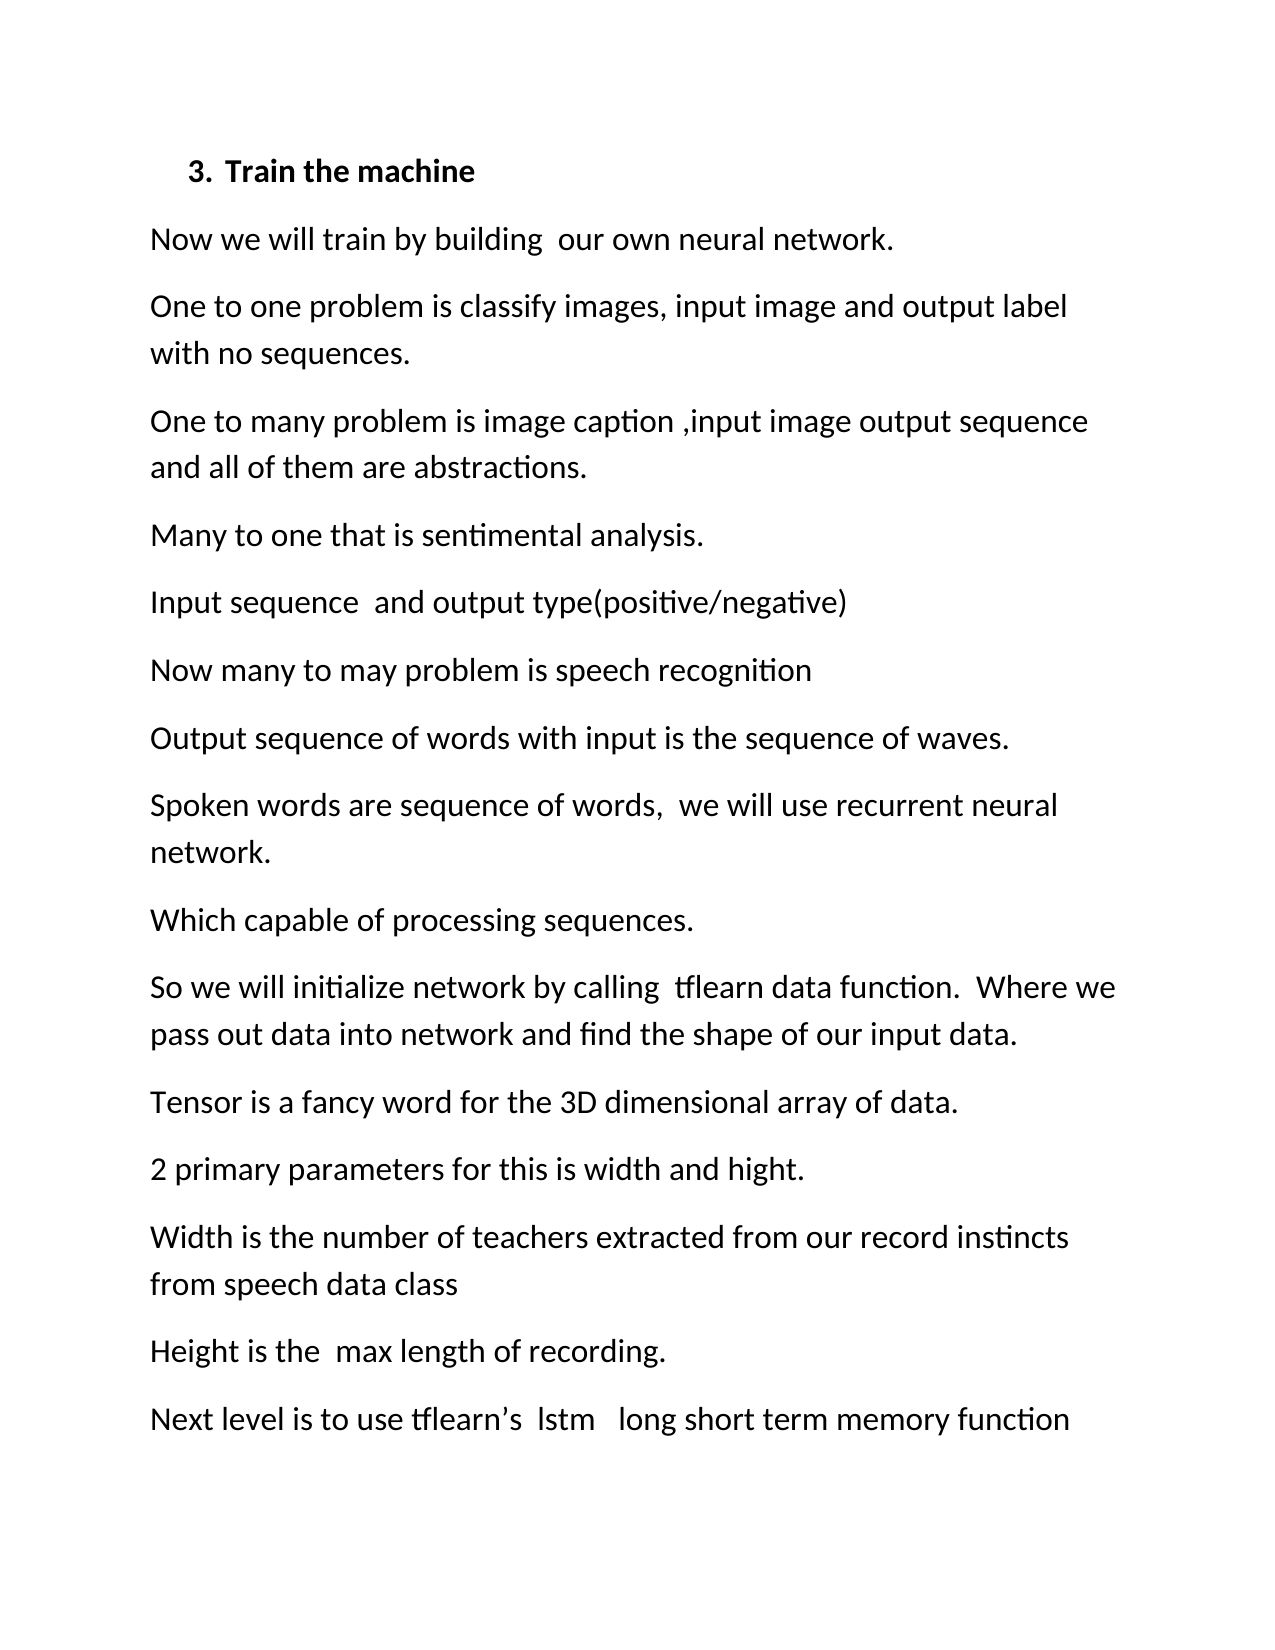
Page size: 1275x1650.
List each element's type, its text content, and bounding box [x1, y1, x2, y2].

text Width is the number of teachers extracted from our record instincts from speech data class [150, 1216, 1125, 1303]
text Which capable of processing sequences. [150, 899, 1125, 939]
text Spoken words are sequence of words, we will use recurrent neural network. [150, 784, 1125, 872]
text 2 primary parameters for this is width and hight. [150, 1148, 1125, 1189]
text Output sequence of words with input is the sequence of waves. [150, 717, 1125, 757]
text Many to one that is sentimental analysis. [150, 514, 1125, 555]
text Height is the max length of recording. [150, 1330, 1125, 1371]
text Now we will train by building our own neural network. [150, 218, 1125, 258]
text Tensor is a fancy word for the 3D dimensional array of data. [150, 1081, 1125, 1121]
list Train the machine [187, 150, 1125, 191]
text Next level is to use tflearn’s lstm long short term memory function [150, 1398, 1125, 1439]
text Input sequence and output type(positive/negative) [150, 582, 1125, 622]
text One to many problem is image caption ,input image output sequence and all of them are abstractions. [150, 399, 1125, 487]
text One to one problem is classify images, input image and output label with no sequences. [150, 285, 1125, 373]
text Now many to may problem is speech recognition [150, 649, 1125, 690]
text So we will initialize network by calling tflearn data function. Where we pass out data into network and find the shape of our input data. [150, 966, 1125, 1054]
